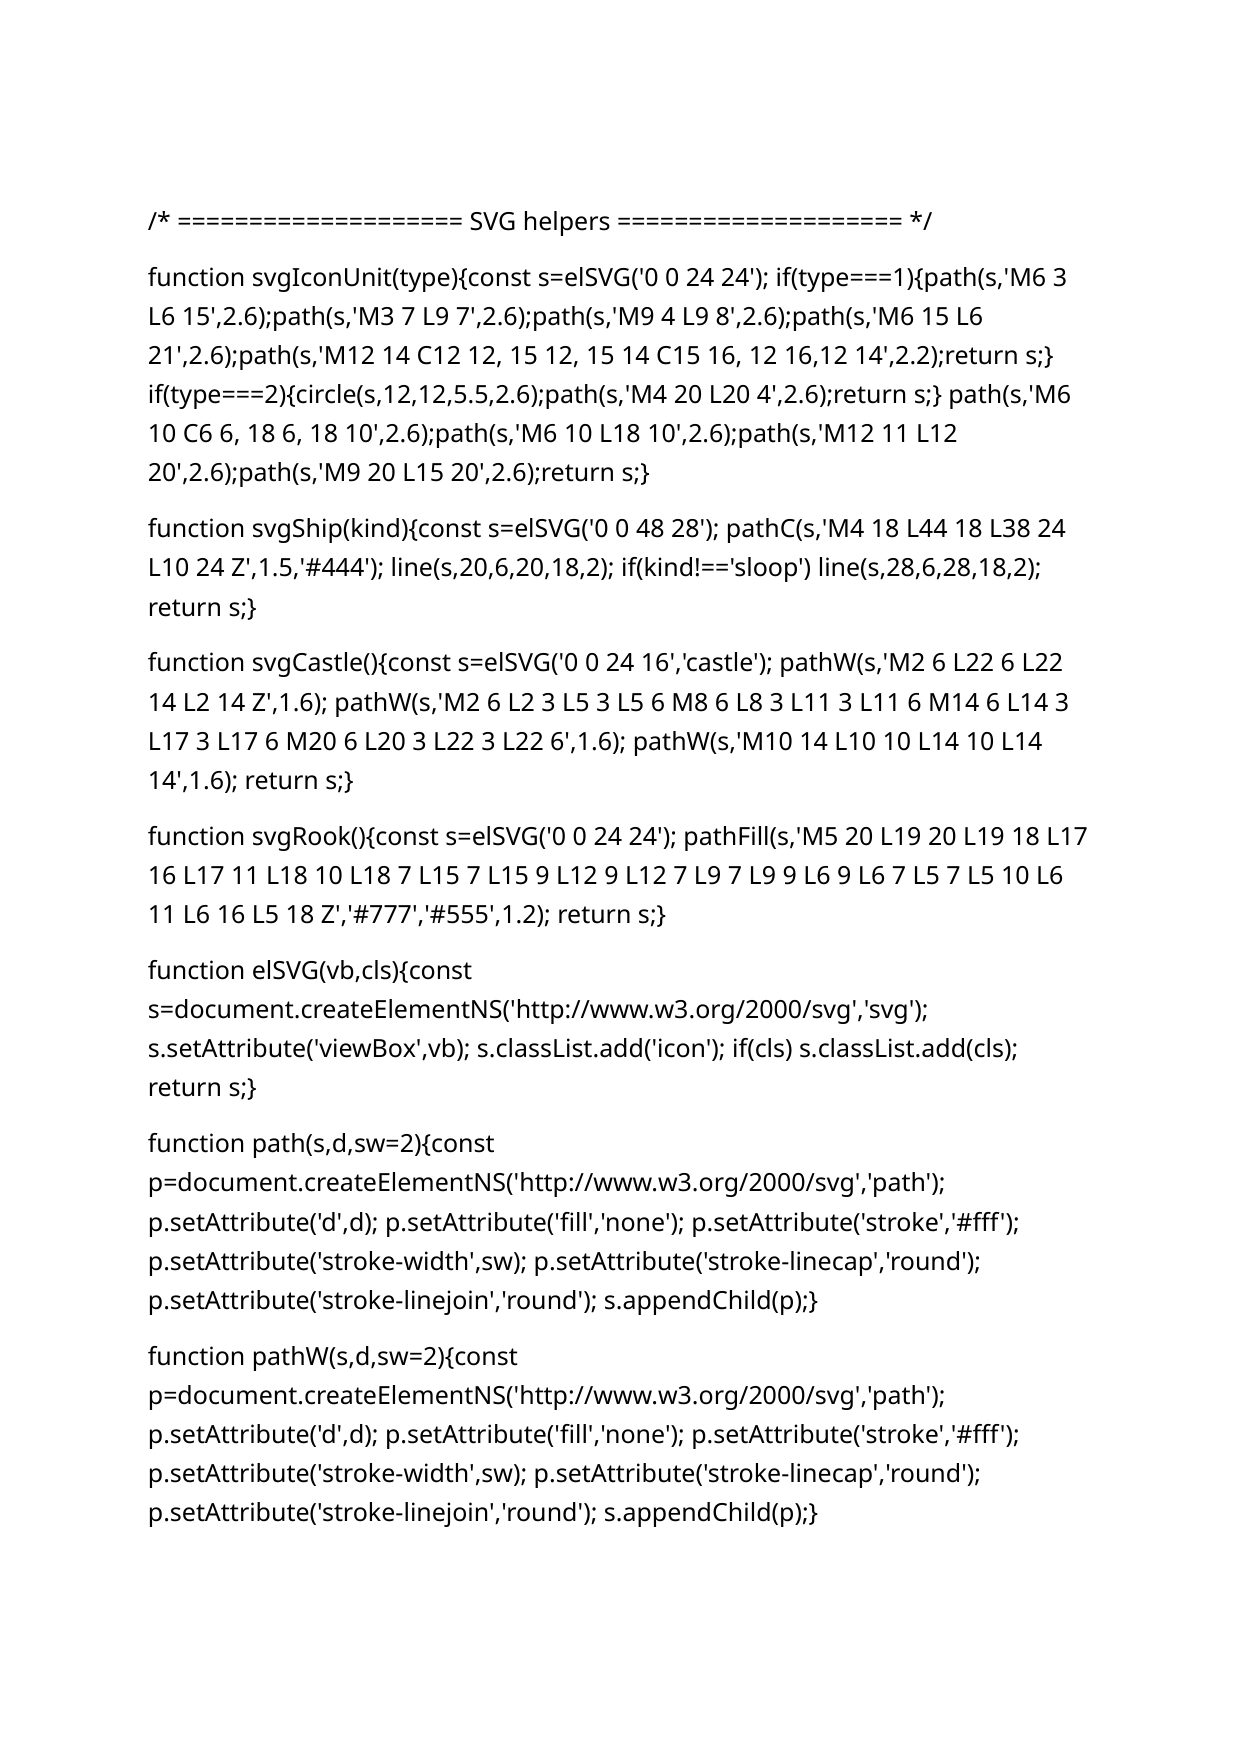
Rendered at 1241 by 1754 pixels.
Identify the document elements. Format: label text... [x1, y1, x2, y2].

text function svgCastle(){const s=elSVG('0 0 24 16','castle'); pathW(s,'M2 6 L22 6 L22 14 L2 14 Z',1.6); pathW(s,'M2 6 L2 3 L5 3 L5 6 M8 6 L8 3 L11 3 L11 6 M14 6 L14 3 L17 3 L17 6 M20 6 L20 3 L22 3 L22 6',1.6); pathW(s,'M10 14 L10 10 L14 10 L14 14',1.6); return s;} [148, 645, 1093, 797]
text function svgRook(){const s=elSVG('0 0 24 24'); pathFill(s,'M5 20 L19 20 L19 18 L17 16 L17 11 L18 10 L18 7 L15 7 L15 9 L12 9 L12 7 L9 7 L9 9 L6 9 L6 7 L5 7 L5 10 L6 11 L6 16 L5 18 Z','#777','#555',1.2); return s;} [148, 818, 1093, 931]
text function svgIconUnit(type){const s=elSVG('0 0 24 24'); if(type===1){path(s,'M6 3 L6 15',2.6);path(s,'M3 7 L9 7',2.6);path(s,'M9 4 L9 8',2.6);path(s,'M6 15 L6 21',2.6);path(s,'M12 14 C12 12, 15 12, 15 14 C15 16, 12 16,12 14',2.2);return s;} if(type===2){circle(s,12,12,5.5,2.6);path(s,'M4 20 L20 4',2.6);return s;} path(s,'M6 10 C6 6, 18 6, 18 10',2.6);path(s,'M6 10 L18 10',2.6);path(s,'M12 11 L12 20',2.6);path(s,'M9 20 L15 20',2.6);return s;} [148, 259, 1093, 489]
text function svgShip(kind){const s=elSVG('0 0 48 28'); pathC(s,'M4 18 L44 18 L38 24 L10 24 Z',1.5,'#444'); line(s,20,6,20,18,2); if(kind!=='sloop') line(s,28,6,28,18,2); return s;} [148, 511, 1093, 623]
text function path(s,d,sw=2){const p=document.createElementNS('http://www.w3.org/2000/svg','path'); p.setAttribute('d',d); p.setAttribute('fill','none'); p.setAttribute('stroke','#fff'); p.setAttribute('stroke-width',sw); p.setAttribute('stroke-linecap','round'); p.setAttribute('stroke-linejoin','round'); s.appendChild(p);} [148, 1126, 1093, 1317]
text /* ==================== SVG helpers ==================== */ [148, 203, 1093, 237]
text function elSVG(vb,cls){const s=document.createElementNS('http://www.w3.org/2000/svg','svg'); s.setAttribute('viewBox',vb); s.classList.add('icon'); if(cls) s.classList.add(cls); return s;} [148, 953, 1093, 1104]
text function pathW(s,d,sw=2){const p=document.createElementNS('http://www.w3.org/2000/svg','path'); p.setAttribute('d',d); p.setAttribute('fill','none'); p.setAttribute('stroke','#fff'); p.setAttribute('stroke-width',sw); p.setAttribute('stroke-linecap','round'); p.setAttribute('stroke-linejoin','round'); s.appendChild(p);} [148, 1338, 1093, 1529]
